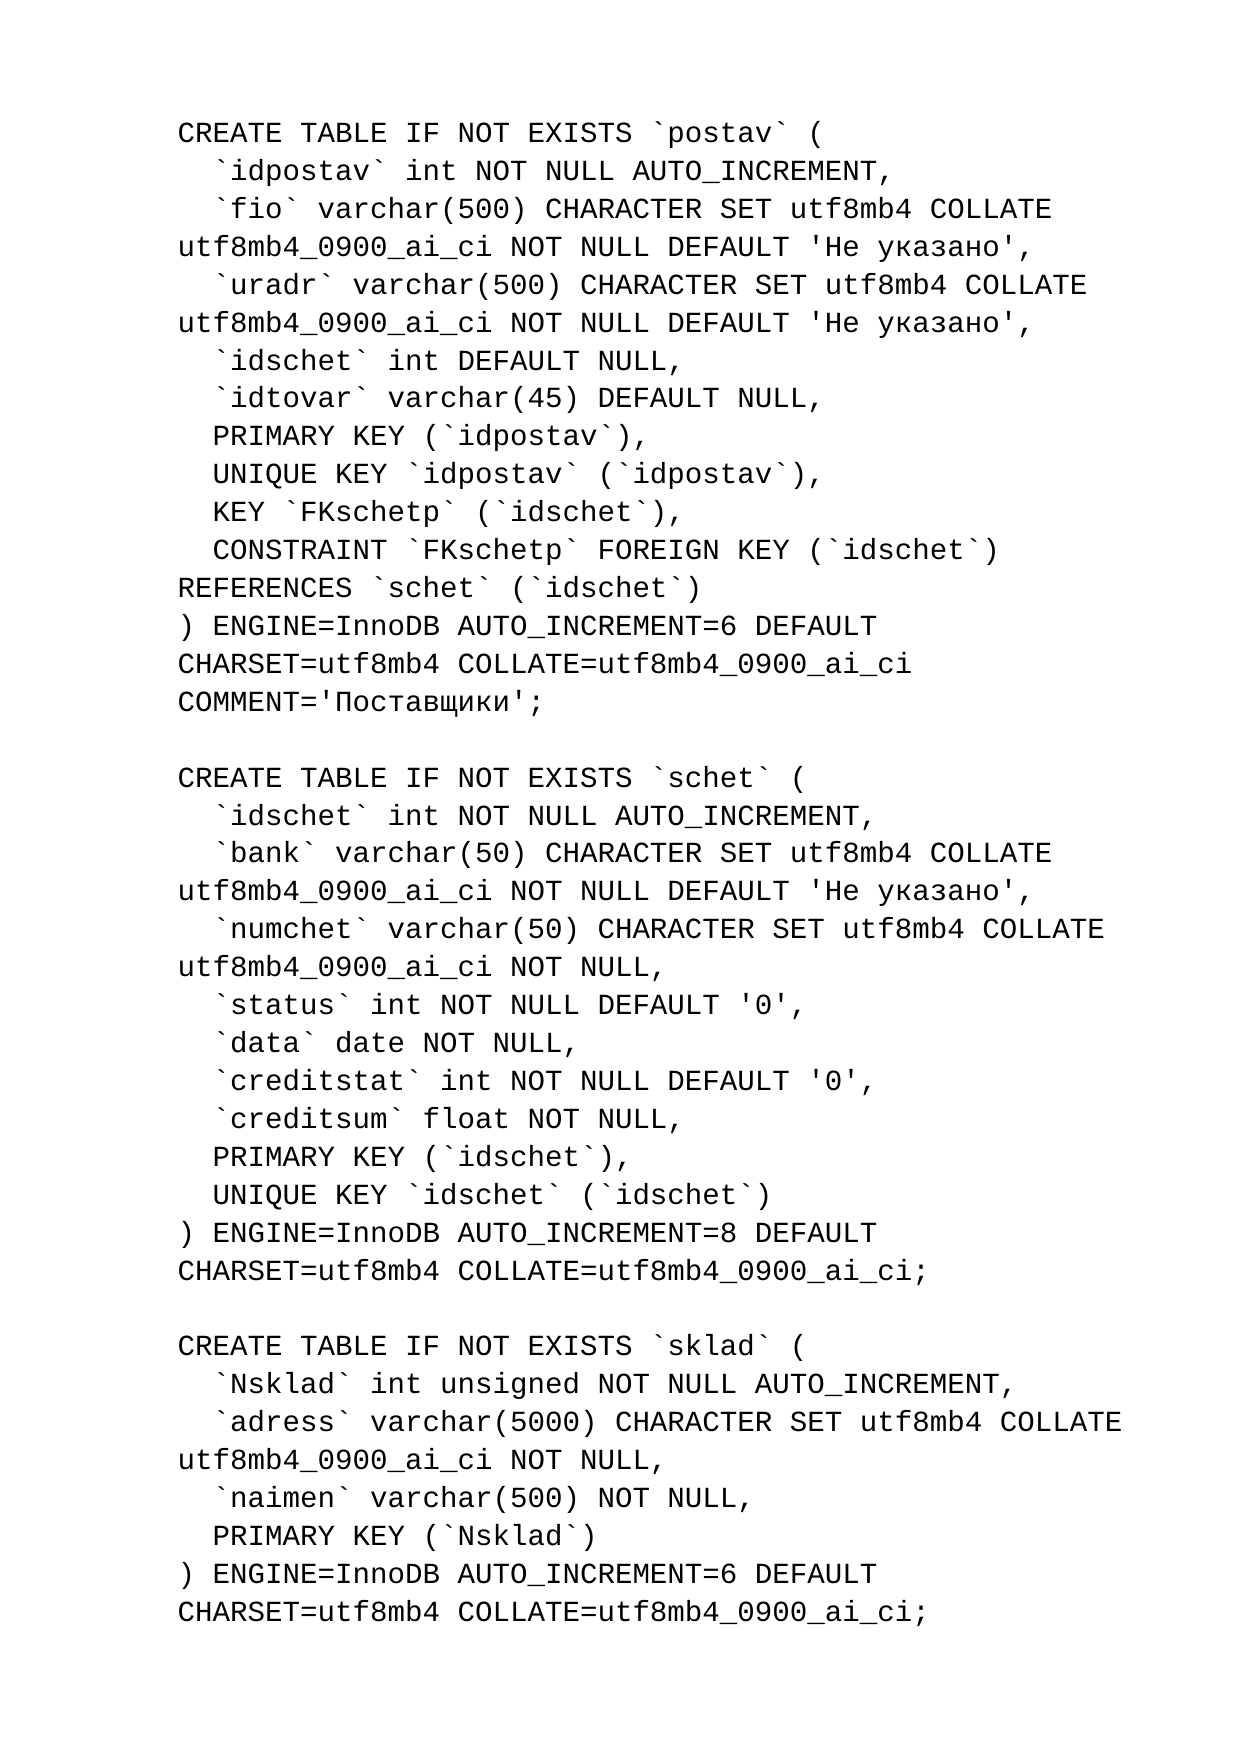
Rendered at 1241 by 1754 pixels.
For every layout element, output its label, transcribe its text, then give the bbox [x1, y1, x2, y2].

text `fio` varchar(500) CHARACTER SET utf8mb4 COLLATE utf8mb4_0900_ai_ci NOT NULL DEFAULT 'Не указано', [177, 194, 1152, 265]
text UNIQUE KEY `idpostav` (`idpostav`), [177, 459, 1152, 492]
text `Nsklad` int unsigned NOT NULL AUTO_INCREMENT, [177, 1369, 1152, 1402]
text `bank` varchar(50) CHARACTER SET utf8mb4 COLLATE utf8mb4_0900_ai_ci NOT NULL DEFAULT 'Не указано', [177, 838, 1152, 909]
text ) ENGINE=InnoDB AUTO_INCREMENT=8 DEFAULT CHARSET=utf8mb4 COLLATE=utf8mb4_0900_ai_ci; [177, 1218, 1152, 1289]
text ) ENGINE=InnoDB AUTO_INCREMENT=6 DEFAULT CHARSET=utf8mb4 COLLATE=utf8mb4_0900_ai_ci; [177, 1559, 1152, 1630]
text `idschet` int DEFAULT NULL, [177, 346, 1152, 379]
text `adress` varchar(5000) CHARACTER SET utf8mb4 COLLATE utf8mb4_0900_ai_ci NOT NULL, [177, 1407, 1152, 1478]
text PRIMARY KEY (`Nsklad`) [177, 1521, 1152, 1554]
text CREATE TABLE IF NOT EXISTS `schet` ( [177, 763, 1152, 796]
text UNIQUE KEY `idschet` (`idschet`) [177, 1180, 1152, 1213]
text `creditsum` float NOT NULL, [177, 1104, 1152, 1137]
text `uradr` varchar(500) CHARACTER SET utf8mb4 COLLATE utf8mb4_0900_ai_ci NOT NULL DEFAULT 'Не указано', [177, 270, 1152, 341]
text `idtovar` varchar(45) DEFAULT NULL, [177, 383, 1152, 417]
text `idpostav` int NOT NULL AUTO_INCREMENT, [177, 156, 1152, 189]
text CREATE TABLE IF NOT EXISTS `sklad` ( [177, 1331, 1152, 1364]
text KEY `FKschetp` (`idschet`), [177, 497, 1152, 530]
text ) ENGINE=InnoDB AUTO_INCREMENT=6 DEFAULT CHARSET=utf8mb4 COLLATE=utf8mb4_0900_ai_ci COMMENT='Поставщики'; [177, 611, 1152, 720]
text PRIMARY KEY (`idschet`), [177, 1142, 1152, 1175]
text `creditstat` int NOT NULL DEFAULT '0', [177, 1066, 1152, 1099]
text PRIMARY KEY (`idpostav`), [177, 421, 1152, 454]
text `status` int NOT NULL DEFAULT '0', [177, 990, 1152, 1023]
text `idschet` int NOT NULL AUTO_INCREMENT, [177, 801, 1152, 834]
text `numchet` varchar(50) CHARACTER SET utf8mb4 COLLATE utf8mb4_0900_ai_ci NOT NULL, [177, 914, 1152, 985]
text CONSTRAINT `FKschetp` FOREIGN KEY (`idschet`) REFERENCES `schet` (`idschet`) [177, 535, 1152, 606]
text `naimen` varchar(500) NOT NULL, [177, 1483, 1152, 1516]
text CREATE TABLE IF NOT EXISTS `postav` ( [177, 118, 1152, 151]
text `data` date NOT NULL, [177, 1028, 1152, 1061]
